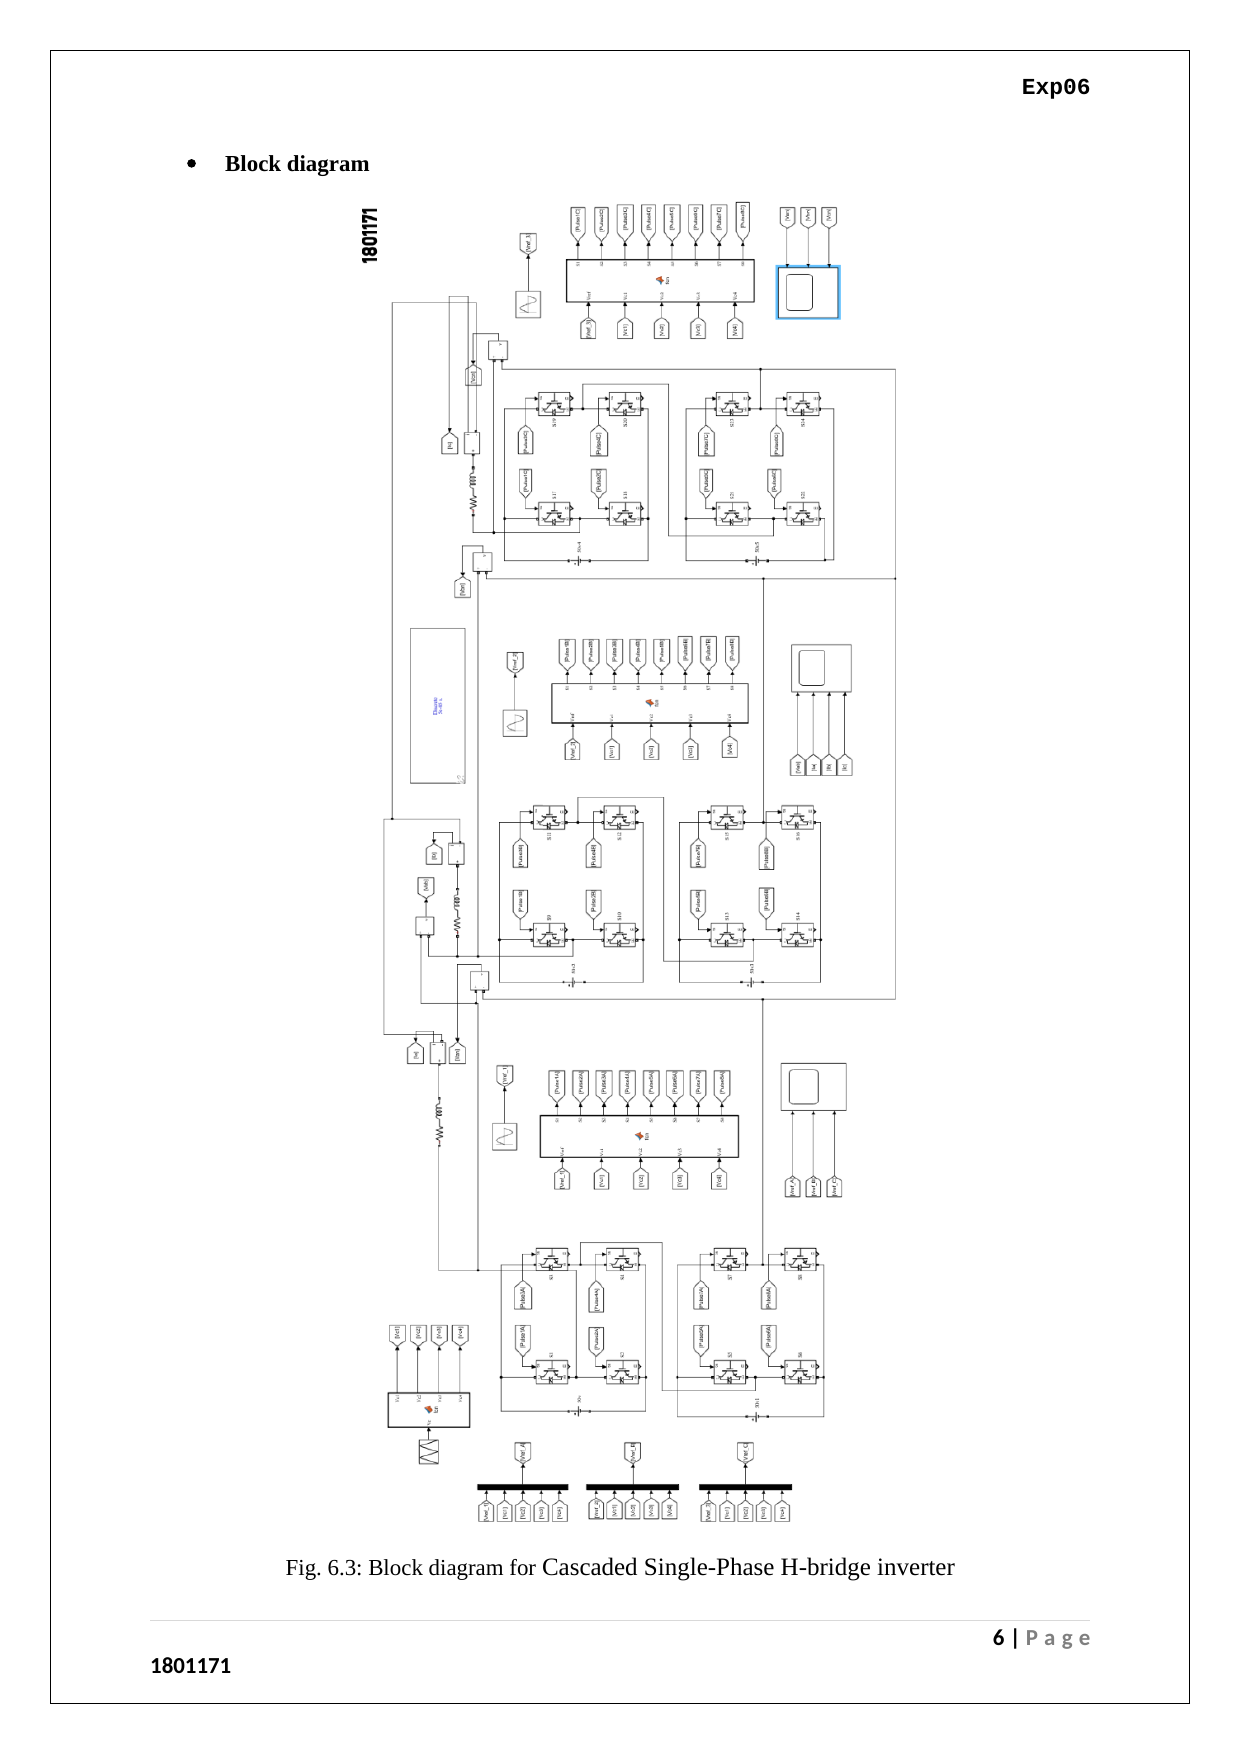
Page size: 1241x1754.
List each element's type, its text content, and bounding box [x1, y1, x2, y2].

list Block diagram [187, 150, 1090, 176]
picture [341, 201, 901, 1532]
